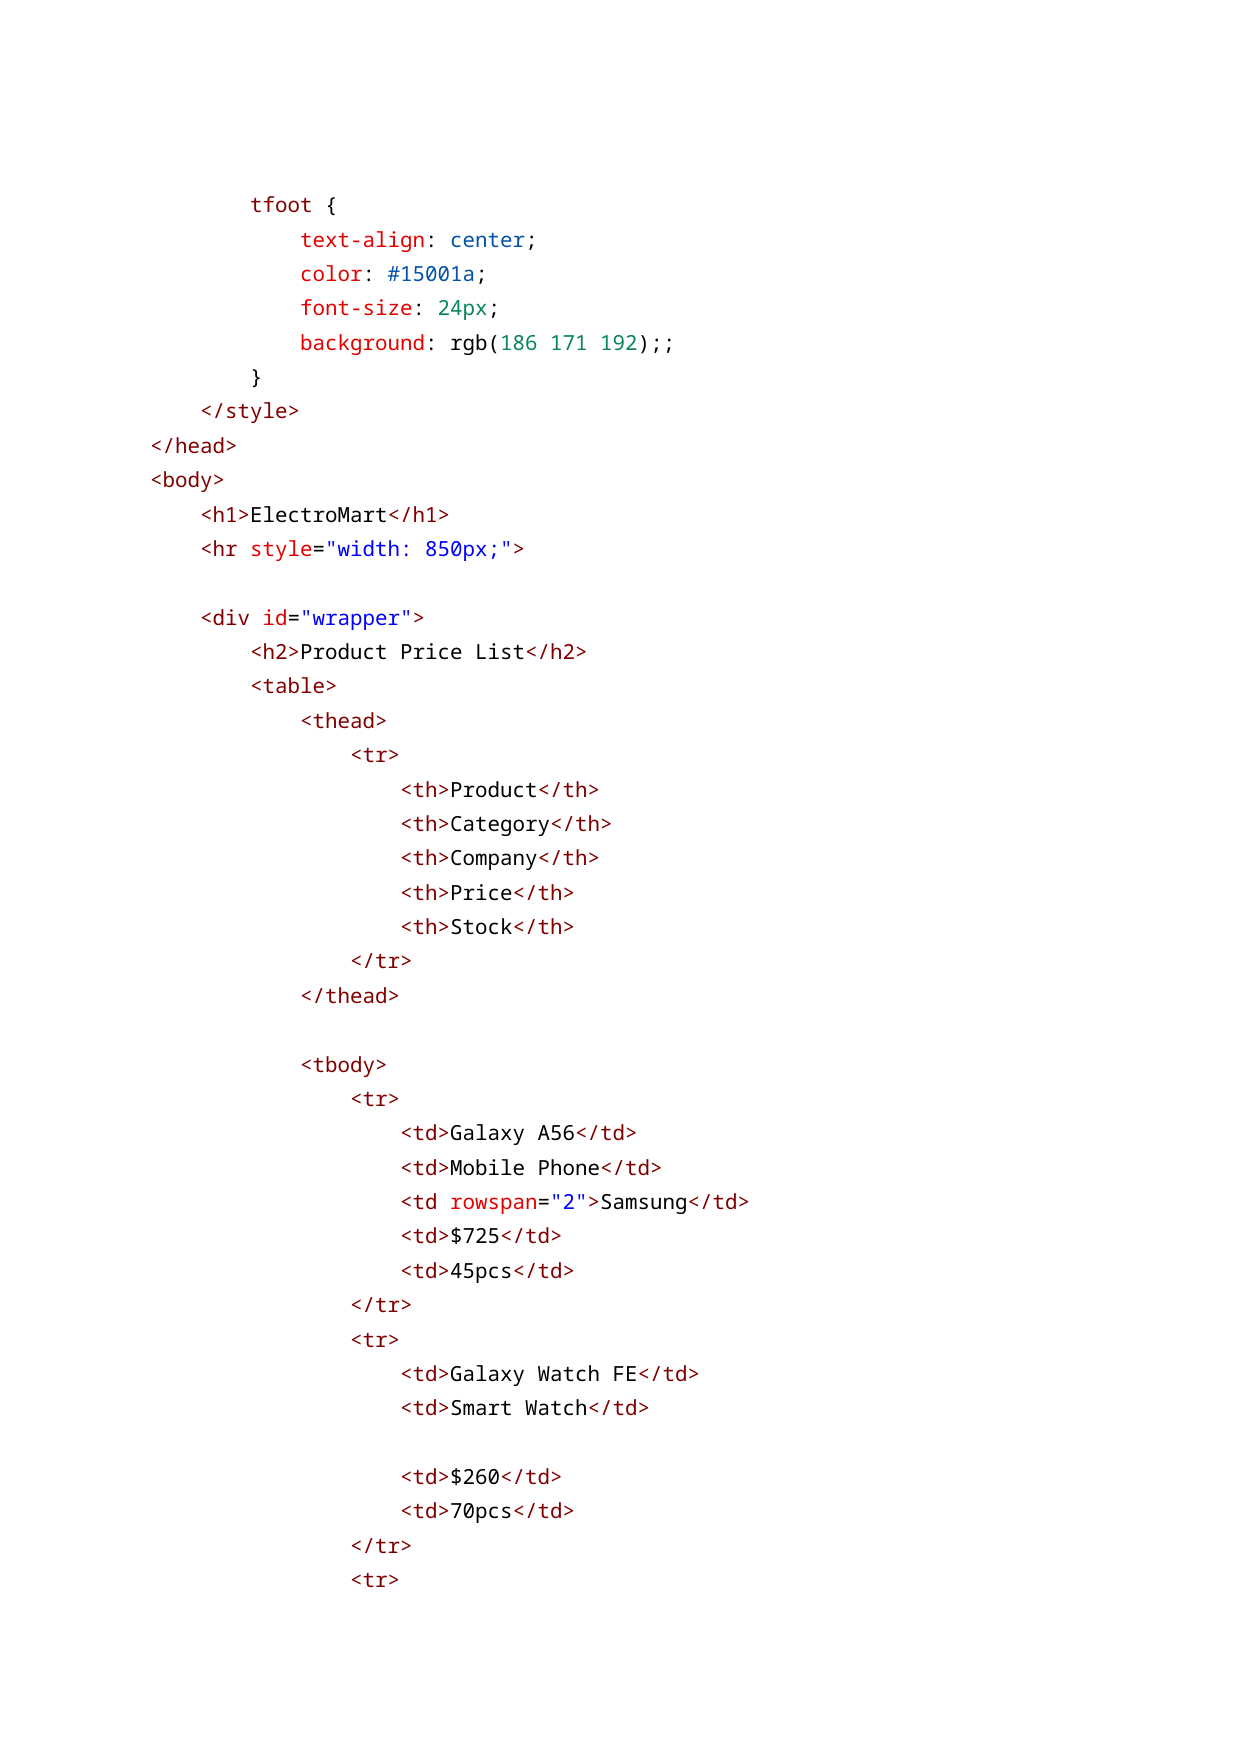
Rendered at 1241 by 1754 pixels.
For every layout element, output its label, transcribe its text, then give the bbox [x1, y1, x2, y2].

text } [150, 356, 1090, 391]
text <div id="wrapper"> [150, 597, 1090, 631]
text <td rowspan="2">Samsung</td> [150, 1181, 1090, 1216]
text <h1>ElectroMart</h1> [150, 494, 1090, 528]
text </thead> [150, 975, 1090, 1009]
text <tr> [150, 1559, 1090, 1594]
text <th>Stock</th> [150, 906, 1090, 941]
text <hr style="width: 850px;"> [150, 528, 1090, 562]
text font-size: 24px; [150, 287, 1090, 322]
text <thead> [150, 700, 1090, 734]
text background: rgb(186 171 192);; [150, 322, 1090, 356]
text <h2>Product Price List</h2> [150, 631, 1090, 666]
text tfoot { [150, 184, 1090, 219]
text <th>Price</th> [150, 872, 1090, 906]
text <td>45pcs</td> [150, 1250, 1090, 1284]
text <tr> [150, 1078, 1090, 1112]
text <td>Galaxy Watch FE</td> [150, 1353, 1090, 1387]
text </tr> [150, 1284, 1090, 1319]
text <th>Product</th> [150, 769, 1090, 803]
text </tr> [150, 1525, 1090, 1559]
text </style> [150, 391, 1090, 425]
text <tr> [150, 1319, 1090, 1353]
text <td>70pcs</td> [150, 1491, 1090, 1525]
text <td>$725</td> [150, 1216, 1090, 1250]
text <td>$260</td> [150, 1456, 1090, 1491]
text <table> [150, 666, 1090, 700]
text <th>Category</th> [150, 803, 1090, 837]
text </head> [150, 425, 1090, 459]
text <td>Galaxy A56</td> [150, 1112, 1090, 1147]
text <body> [150, 459, 1090, 494]
text <td>Smart Watch</td> [150, 1387, 1090, 1422]
text <th>Company</th> [150, 837, 1090, 872]
text <tbody> [150, 1044, 1090, 1078]
text <tr> [150, 734, 1090, 769]
text </tr> [150, 941, 1090, 975]
text <td>Mobile Phone</td> [150, 1147, 1090, 1181]
text text-align: center; [150, 219, 1090, 253]
text color: #15001a; [150, 253, 1090, 287]
